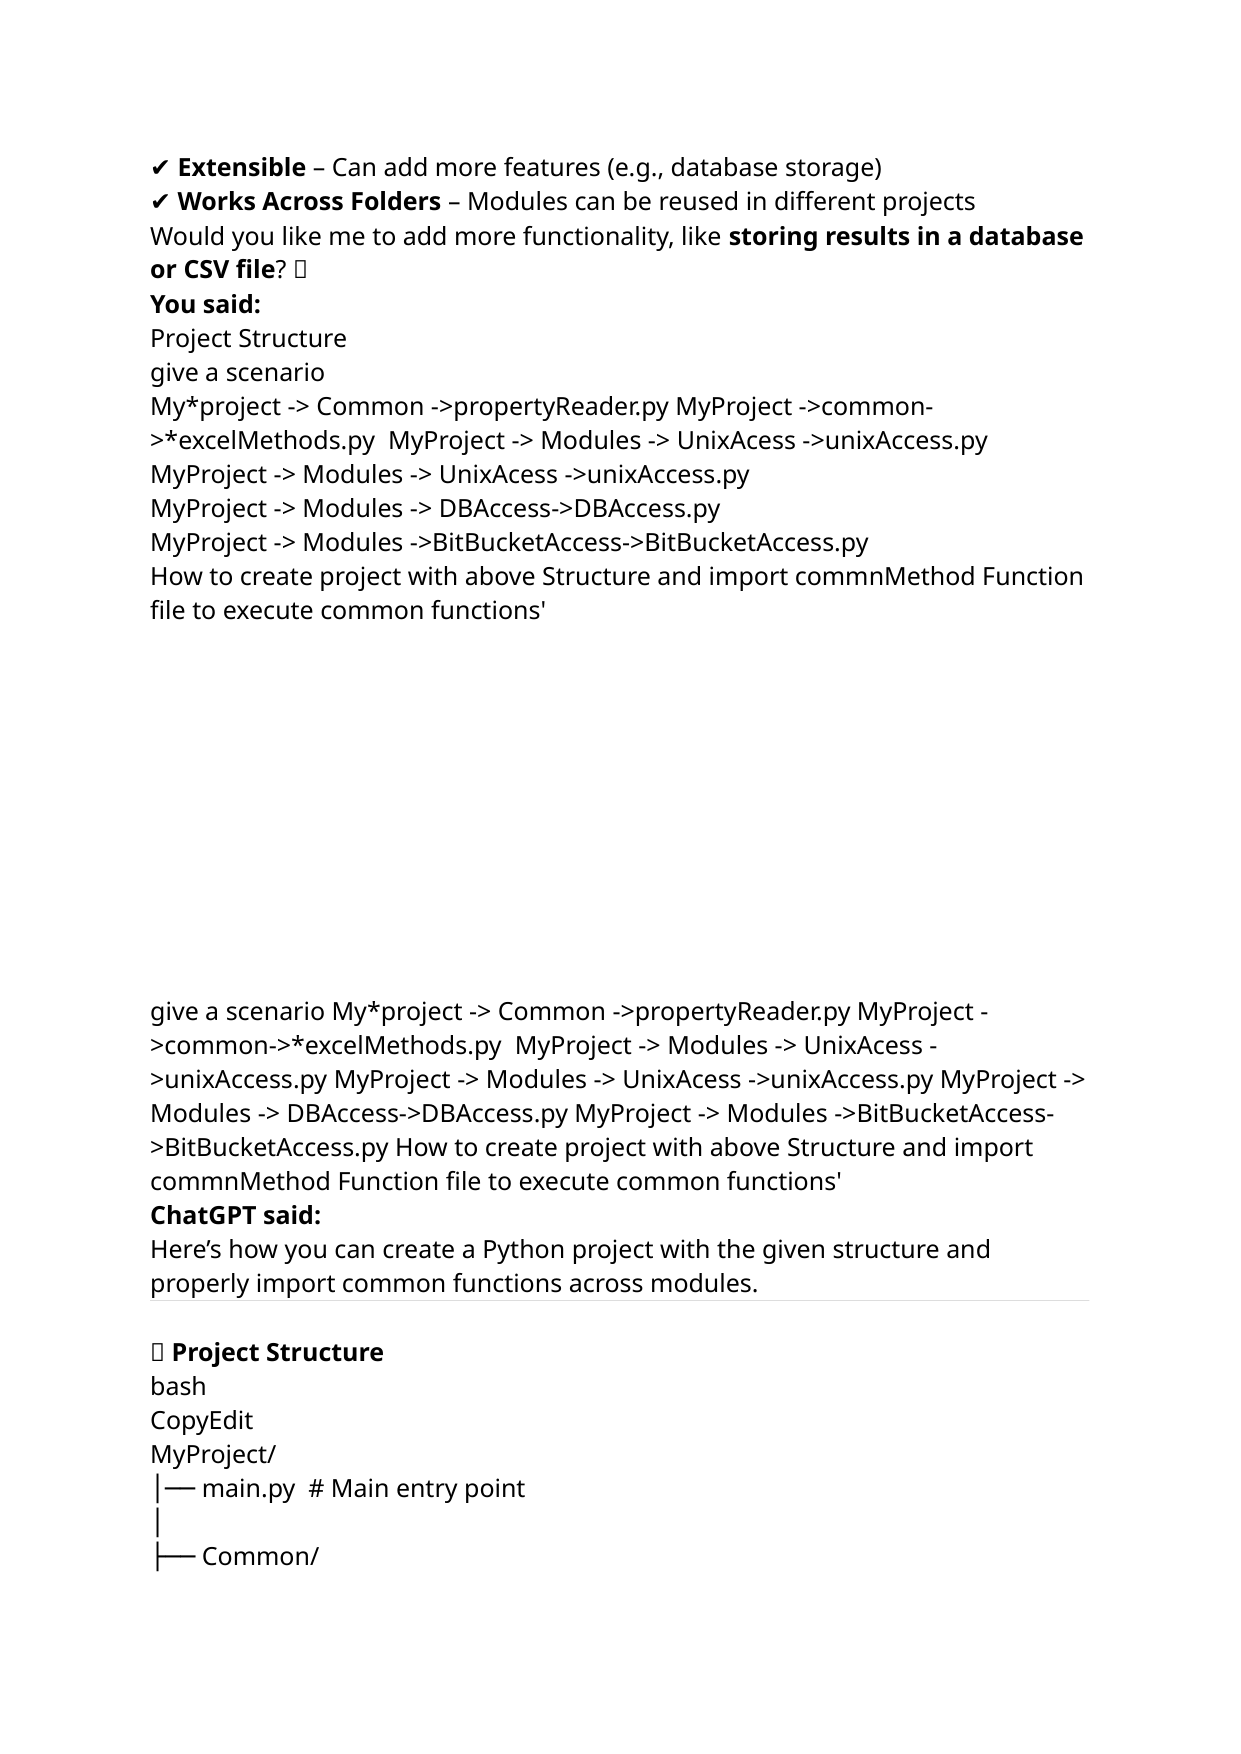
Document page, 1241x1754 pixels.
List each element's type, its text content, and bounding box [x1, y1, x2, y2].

text You said: [150, 286, 1090, 320]
text ChatGPT said: [150, 1198, 1090, 1232]
text 📁 Project Structure [150, 1334, 1090, 1368]
text give a scenario My*project -> Common ->propertyReader.py MyProject ->common->*excelMethods.py MyProject -> Modules -> UnixAcess ->unixAccess.py MyProject -> Modules -> UnixAcess ->unixAccess.py MyProject -> Modules -> DBAccess->DBAccess.py MyProject -> Modules ->BitBucketAccess->BitBucketAccess.py How to create project with above Structure and import commnMethod Function file to execute common functions' [150, 994, 1090, 1198]
text Here’s how you can create a Python project with the given structure and properly import common functions across modules. [150, 1232, 1090, 1300]
text │ [150, 1504, 1090, 1539]
text How to create project with above Structure and import commnMethod Function file to execute common functions' [150, 559, 1090, 627]
text CopyEdit [150, 1402, 1090, 1436]
text bash [150, 1368, 1090, 1402]
text give a scenario [150, 354, 1090, 388]
text │── main.py # Main entry point [150, 1471, 1090, 1504]
text Project Structure [150, 320, 1090, 354]
text ├── Common/ [150, 1539, 1090, 1573]
text MyProject -> Modules -> DBAccess->DBAccess.py [150, 491, 1090, 525]
text MyProject -> Modules ->BitBucketAccess->BitBucketAccess.py [150, 525, 1090, 559]
text MyProject/ [150, 1436, 1090, 1471]
text Would you like me to add more functionality, like storing results in a database or CSV file? 🚀 [150, 218, 1090, 286]
text My*project -> Common ->propertyReader.py MyProject ->common->*excelMethods.py MyProject -> Modules -> UnixAcess ->unixAccess.py MyProject -> Modules -> UnixAcess ->unixAccess.py [150, 388, 1090, 491]
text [150, 150, 1090, 218]
